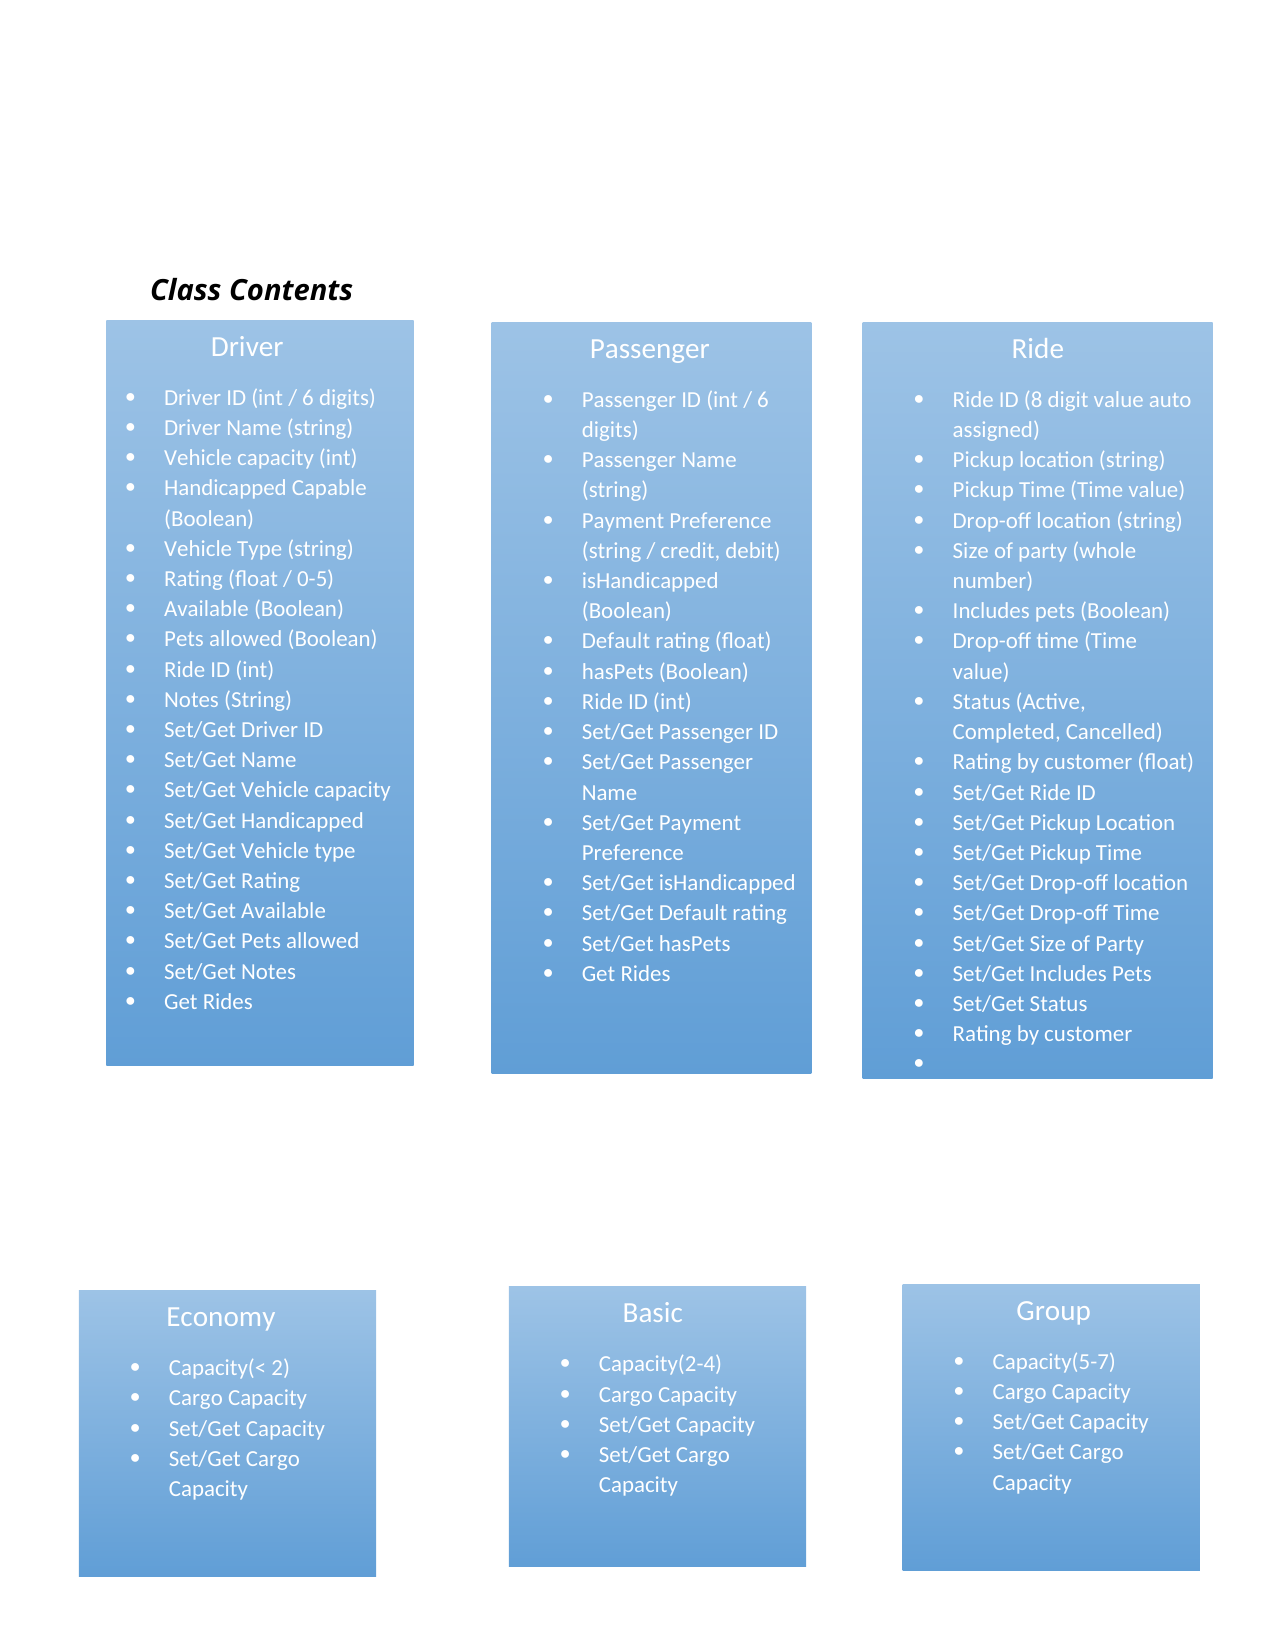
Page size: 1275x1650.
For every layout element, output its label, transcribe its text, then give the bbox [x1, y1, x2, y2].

list Class Contents [150, 269, 1125, 309]
